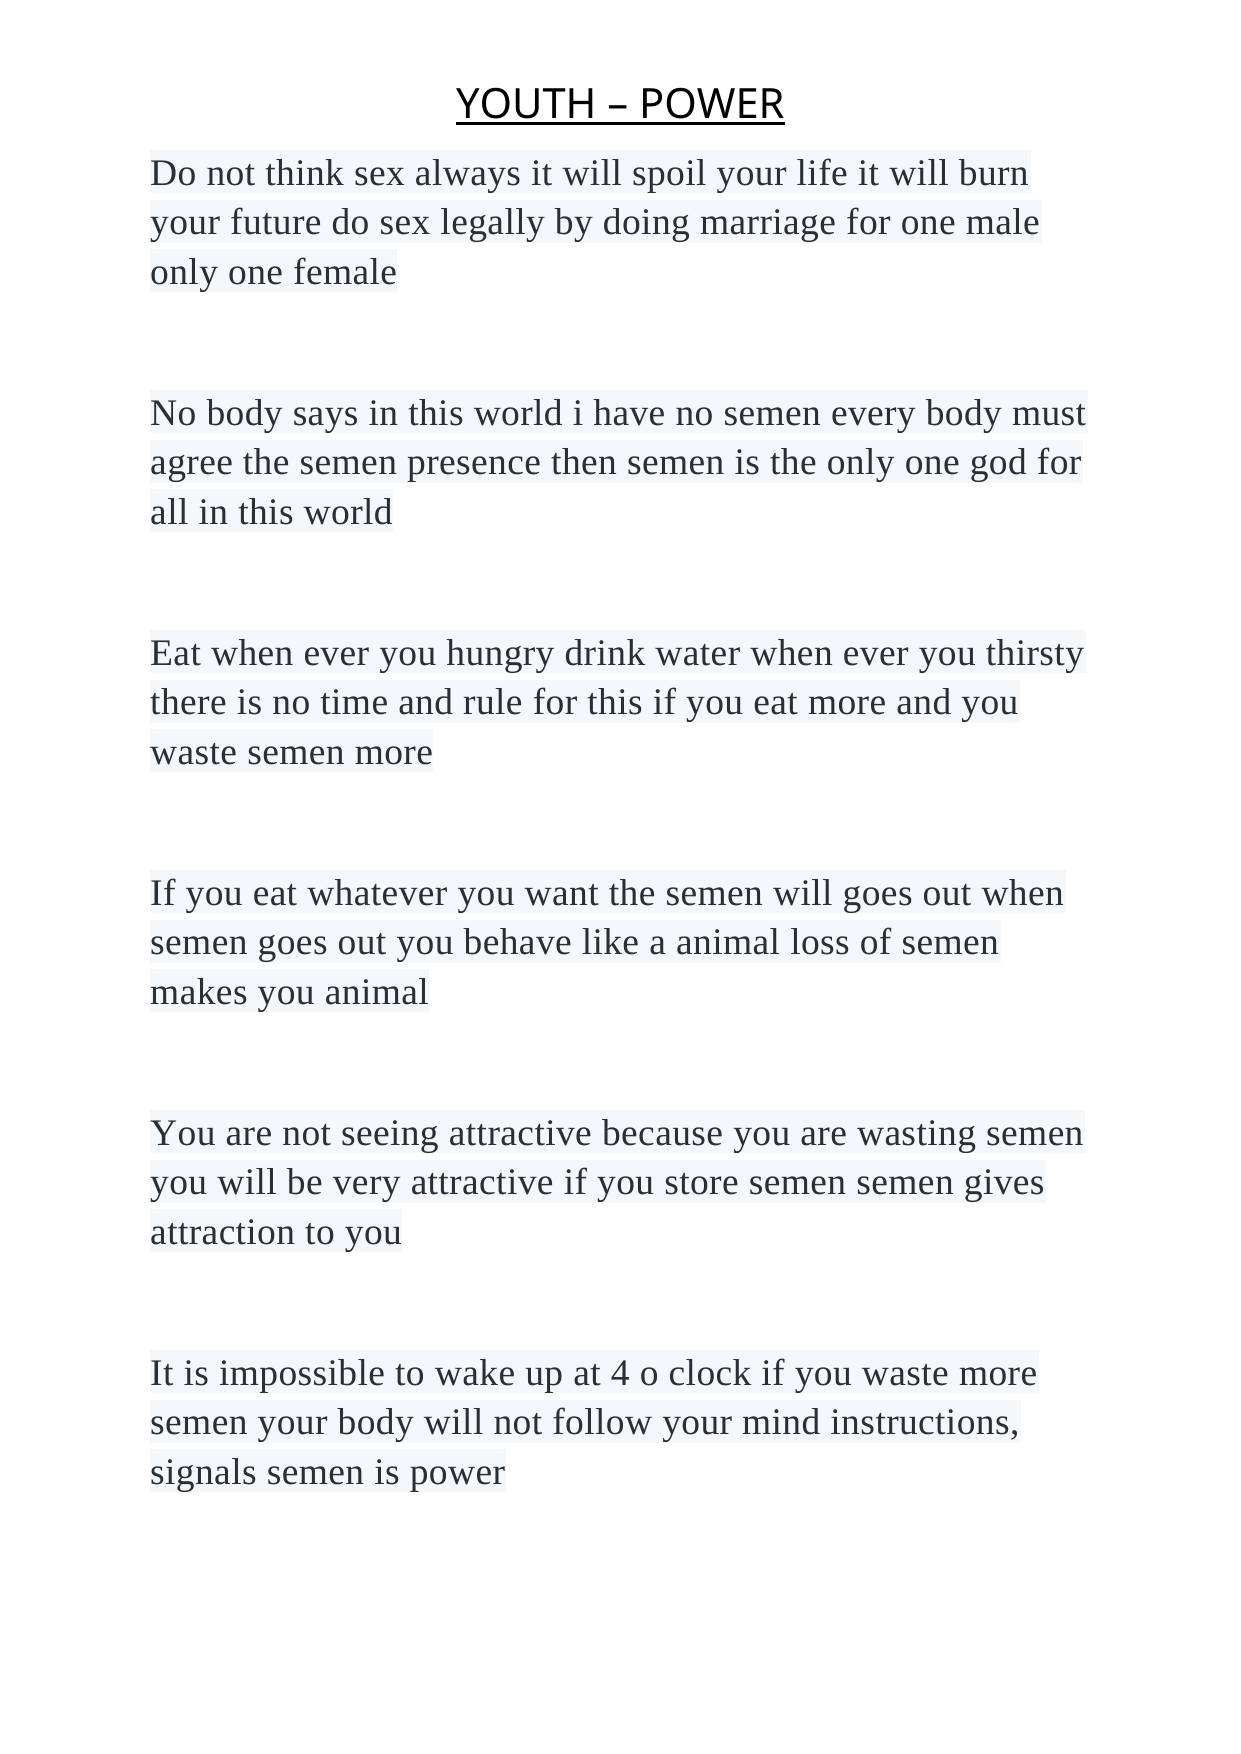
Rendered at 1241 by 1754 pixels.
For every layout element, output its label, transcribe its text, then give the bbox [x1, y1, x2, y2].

text Eat when ever you hungry drink water when ever you thirsty there is no time and rule for this if you eat more and you waste semen more [150, 630, 1090, 772]
text Do not think sex always it will spoil your life it will burn your future do sex legally by doing marriage for one male only one female [150, 150, 1090, 292]
text No body says in this world i have no semen every body must agree the semen presence then semen is the only one god for all in this world [150, 390, 1090, 532]
text If you eat whatever you want the semen will goes out when semen goes out you behave like a animal loss of semen makes you animal [150, 870, 1090, 1012]
text You are not seeing attractive because you are wasting semen you will be very attractive if you store semen semen gives attraction to you [150, 1110, 1090, 1252]
text It is impossible to wake up at 4 o clock if you waste more semen your body will not follow your mind instructions, signals semen is power [150, 1350, 1090, 1492]
